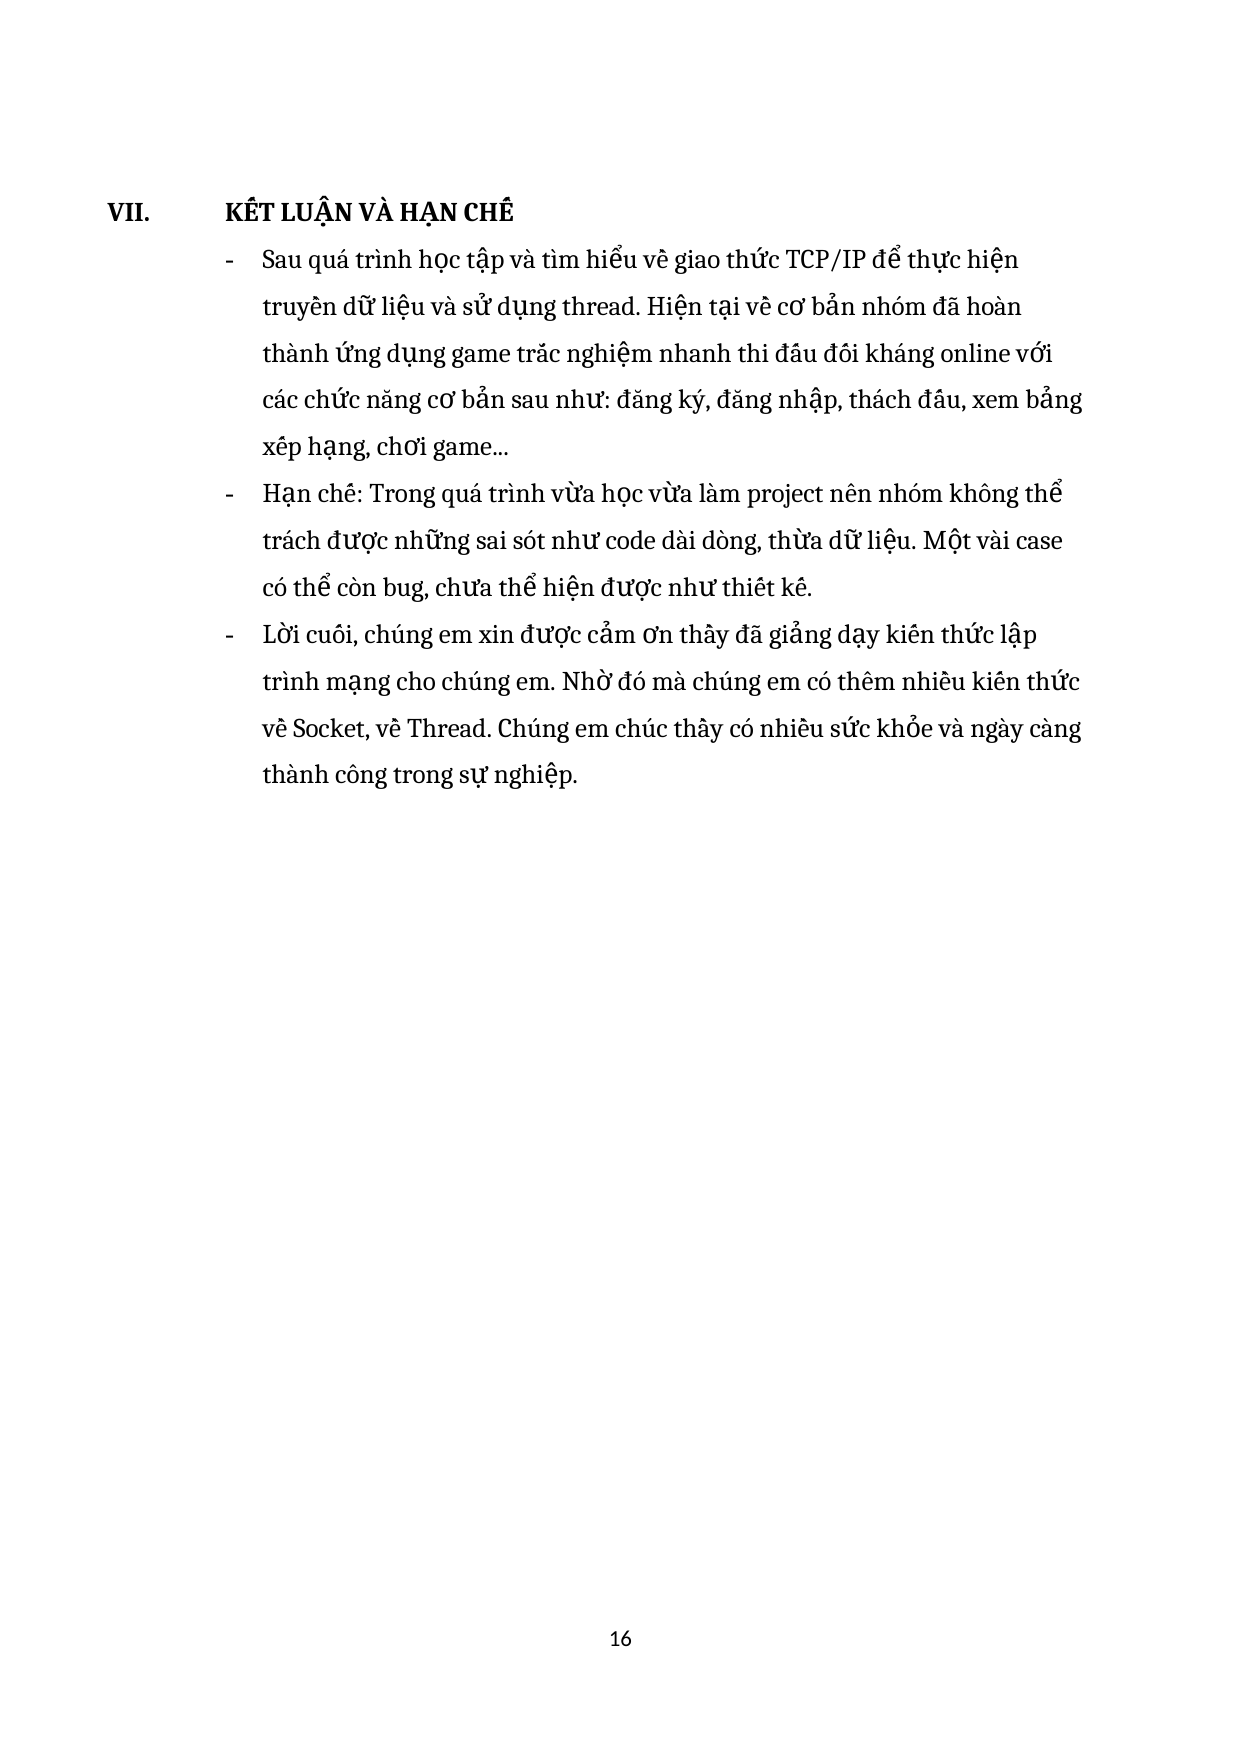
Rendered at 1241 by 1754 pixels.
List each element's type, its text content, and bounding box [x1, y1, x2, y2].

list Sau quá trình học tập và tìm hiểu về giao thức TCP/IP để thực hiện truyền dữ liệu và sử dụng thread. Hiện tại về cơ bản nhóm đã hoàn thành ứng dụng game trắc nghiệm nhanh thi đấu đối kháng online với các chức năng cơ bản sau như: đăng ký, đăng nhập, thách đấu, xem bảng xếp hạng, chơi game... [225, 243, 1090, 462]
list Hạn chế: Trong quá trình vừa học vừa làm project nên nhóm không thể trách được những sai sót như code dài dòng, thừa dữ liệu. Một vài case có thể còn bug, chưa thể hiện được như thiết kế. [225, 478, 1090, 603]
list Lời cuối, chúng em xin được cảm ơn thầy đã giảng dạy kiến thức lập trình mạng cho chúng em. Nhờ đó mà chúng em có thêm nhiều kiến thức về Socket, về Thread. Chúng em chúc thầy có nhiều sức khỏe và ngày càng thành công trong sự nghiệp. [225, 618, 1090, 791]
list KẾT LUẬN VÀ HẠN CHẾ [150, 197, 1090, 228]
